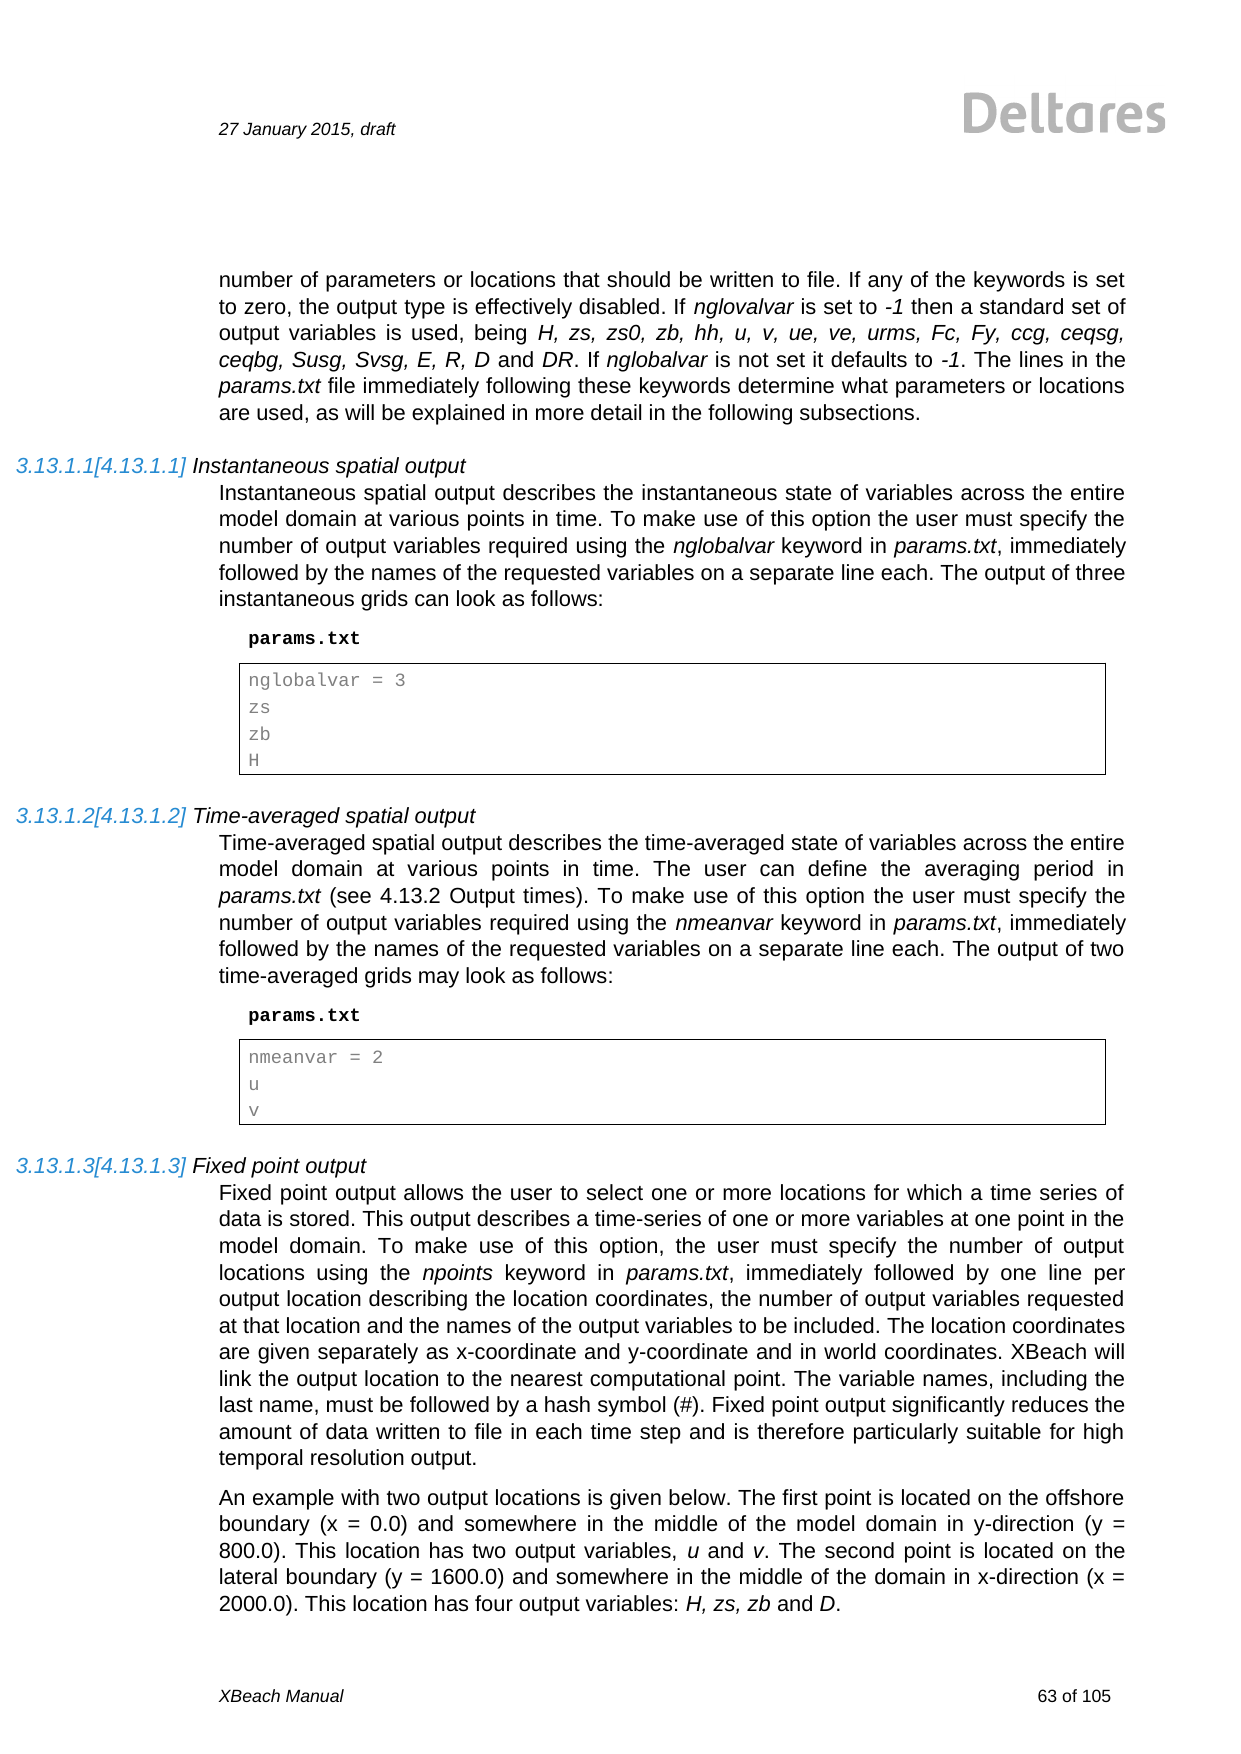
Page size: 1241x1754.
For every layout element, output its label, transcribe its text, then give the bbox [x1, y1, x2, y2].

subtitle Fixed point output [192, 1152, 1126, 1178]
text zs [240, 689, 1105, 716]
text v [240, 1092, 1105, 1124]
text nglobalvar = 3 [240, 664, 1105, 689]
text zb [240, 716, 1105, 742]
text Time-averaged spatial output describes the time-averaged state of variables across the entire model domain at various points in time. The user can define the averaging period in params.txt (see 4.13.2 Output times). To make use of this option the user must specify the number of output variables required using the nmeanvar keyword in params.txt, immediately followed by the names of the requested variables on a separate line each. The output of two time-averaged grids may look as follows: [218, 828, 1126, 988]
text params.txt [248, 1000, 1097, 1027]
text Fixed point output allows the user to select one or more locations for which a time series of data is stored. This output describes a time-series of one or more variables at one point in the model domain. To make use of this option, the user must specify the number of output locations using the npoints keyword in params.txt, immediately followed by one line per output location describing the location coordinates, the number of output variables requested at that location and the names of the output variables to be included. The location coordinates are given separately as x-coordinate and y-coordinate and in world coordinates. XBeach will link the output location to the nearest computational point. The variable names, including the last name, must be followed by a hash symbol (#). Fixed point output significantly reduces the amount of data written to file in each time step and is therefore particularly suitable for high temporal resolution output. [218, 1178, 1126, 1471]
text H [240, 742, 1105, 774]
text An example with two output locations is given below. The first point is located on the offshore boundary (x = 0.0) and somewhere in the middle of the model domain in y-direction (y = 800.0). This location has two output variables, u and v. The second point is located on the lateral boundary (y = 1600.0) and somewhere in the middle of the domain in x-direction (x = 2000.0). This location has four output variables: H, zs, zb and D. [218, 1483, 1126, 1616]
text nmeanvar = 2 [240, 1040, 1105, 1066]
subtitle Instantaneous spatial output [192, 452, 1126, 478]
subtitle Time-averaged spatial output [192, 802, 1126, 828]
text params.txt [248, 624, 1097, 650]
text u [240, 1066, 1105, 1092]
text Instantaneous spatial output describes the instantaneous state of variables across the entire model domain at various points in time. To make use of this option the user must specify the number of output variables required using the nglobalvar keyword in params.txt, immediately followed by the names of the requested variables on a separate line each. The output of three instantaneous grids can look as follows: [218, 478, 1126, 611]
picture [964, 75, 1166, 133]
